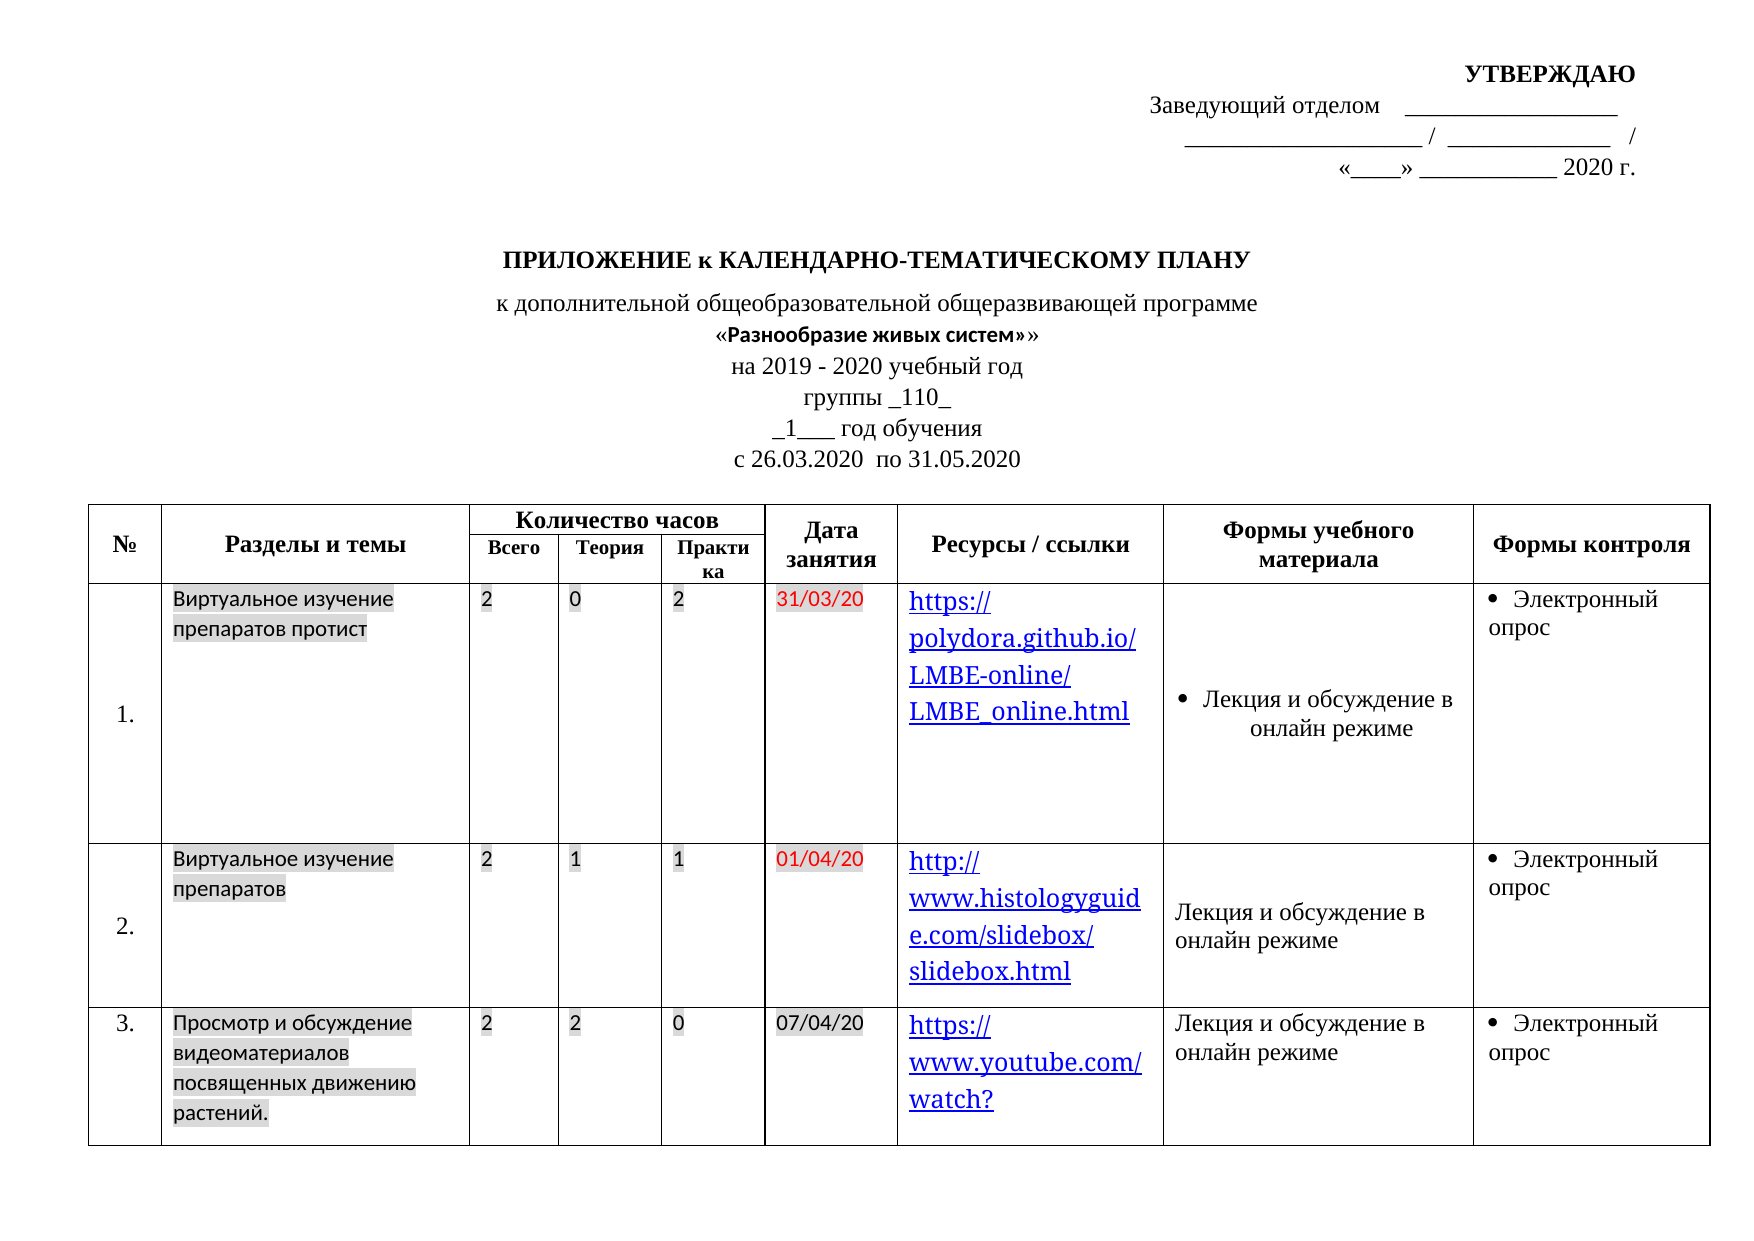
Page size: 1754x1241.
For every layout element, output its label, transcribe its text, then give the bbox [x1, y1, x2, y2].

text УТВЕРЖДАЮ [118, 59, 1636, 88]
table_cell Электронный опрос [1474, 1008, 1709, 1145]
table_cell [1164, 1008, 1473, 1145]
text на 2019 - 2020 учебный год [118, 351, 1636, 379]
text Заведующий отделом _________________ [118, 90, 1636, 119]
table_header Разделы и темы [162, 505, 469, 583]
table_cell 07/04/20 [766, 1008, 897, 1145]
table_cell Лекция и обсуждение в онлайн режиме [1164, 844, 1473, 1007]
table_header Формы учебного материала [1164, 505, 1473, 583]
table_header Формы контроля [1474, 505, 1709, 583]
table_cell Лекция и обсуждение в онлайн режиме [1164, 584, 1473, 843]
text группы _110_ [118, 382, 1636, 411]
table_cell 2 [662, 584, 764, 843]
table_cell 1 [662, 844, 764, 1007]
text с 26.03.2020 по 31.05.2020 [118, 444, 1636, 473]
text «____» ___________ 2020 г. [118, 152, 1636, 181]
table_cell 0 [559, 584, 661, 843]
table_cell Практика [662, 535, 764, 583]
text к дополнительной общеобразовательной общеразвивающей программе [118, 288, 1636, 317]
text «Разнообразие живых систем»» [118, 319, 1636, 348]
table_cell Всего [470, 535, 558, 583]
table_header Ресурсы / ссылки [898, 505, 1163, 583]
table_cell Электронный опрос [1474, 584, 1709, 843]
table_cell Виртуальное изучение препаратов [162, 844, 469, 1007]
text ПРИЛОЖЕНИЕ к КАЛЕНДАРНО-ТЕМАТИЧЕСКОМУ ПЛАНУ [118, 245, 1636, 274]
table_header № [89, 505, 161, 583]
text _1___ год обучения [118, 413, 1636, 442]
text ___________________ / _____________ / [118, 121, 1636, 150]
table_cell Виртуальное изучение препаратов протист [162, 584, 469, 843]
table_cell Электронный опрос [1474, 844, 1709, 1007]
table_cell 2 [470, 1008, 558, 1145]
table_header Количество часов [470, 505, 764, 533]
table_cell 01/04/20 [766, 844, 897, 1007]
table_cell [898, 1008, 1163, 1145]
table_header Дата занятия [766, 505, 897, 583]
table_cell 1. [89, 584, 161, 843]
table_cell 3. [89, 1008, 161, 1145]
table_cell https://polydora.github.io/LMBE-online/LMBE_online.html [898, 584, 1163, 843]
table_cell 2 [559, 1008, 661, 1145]
table_cell 2 [470, 844, 558, 1007]
table_cell 2. [89, 844, 161, 1007]
table_cell Теория [559, 535, 661, 583]
table_cell 1 [559, 844, 661, 1007]
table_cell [162, 1008, 469, 1145]
table_cell 2 [470, 584, 558, 843]
table_cell 0 [662, 1008, 764, 1145]
table_cell 31/03/20 [766, 584, 897, 843]
table_cell http://www.histologyguide.com/slidebox/slidebox.html [898, 844, 1163, 1007]
